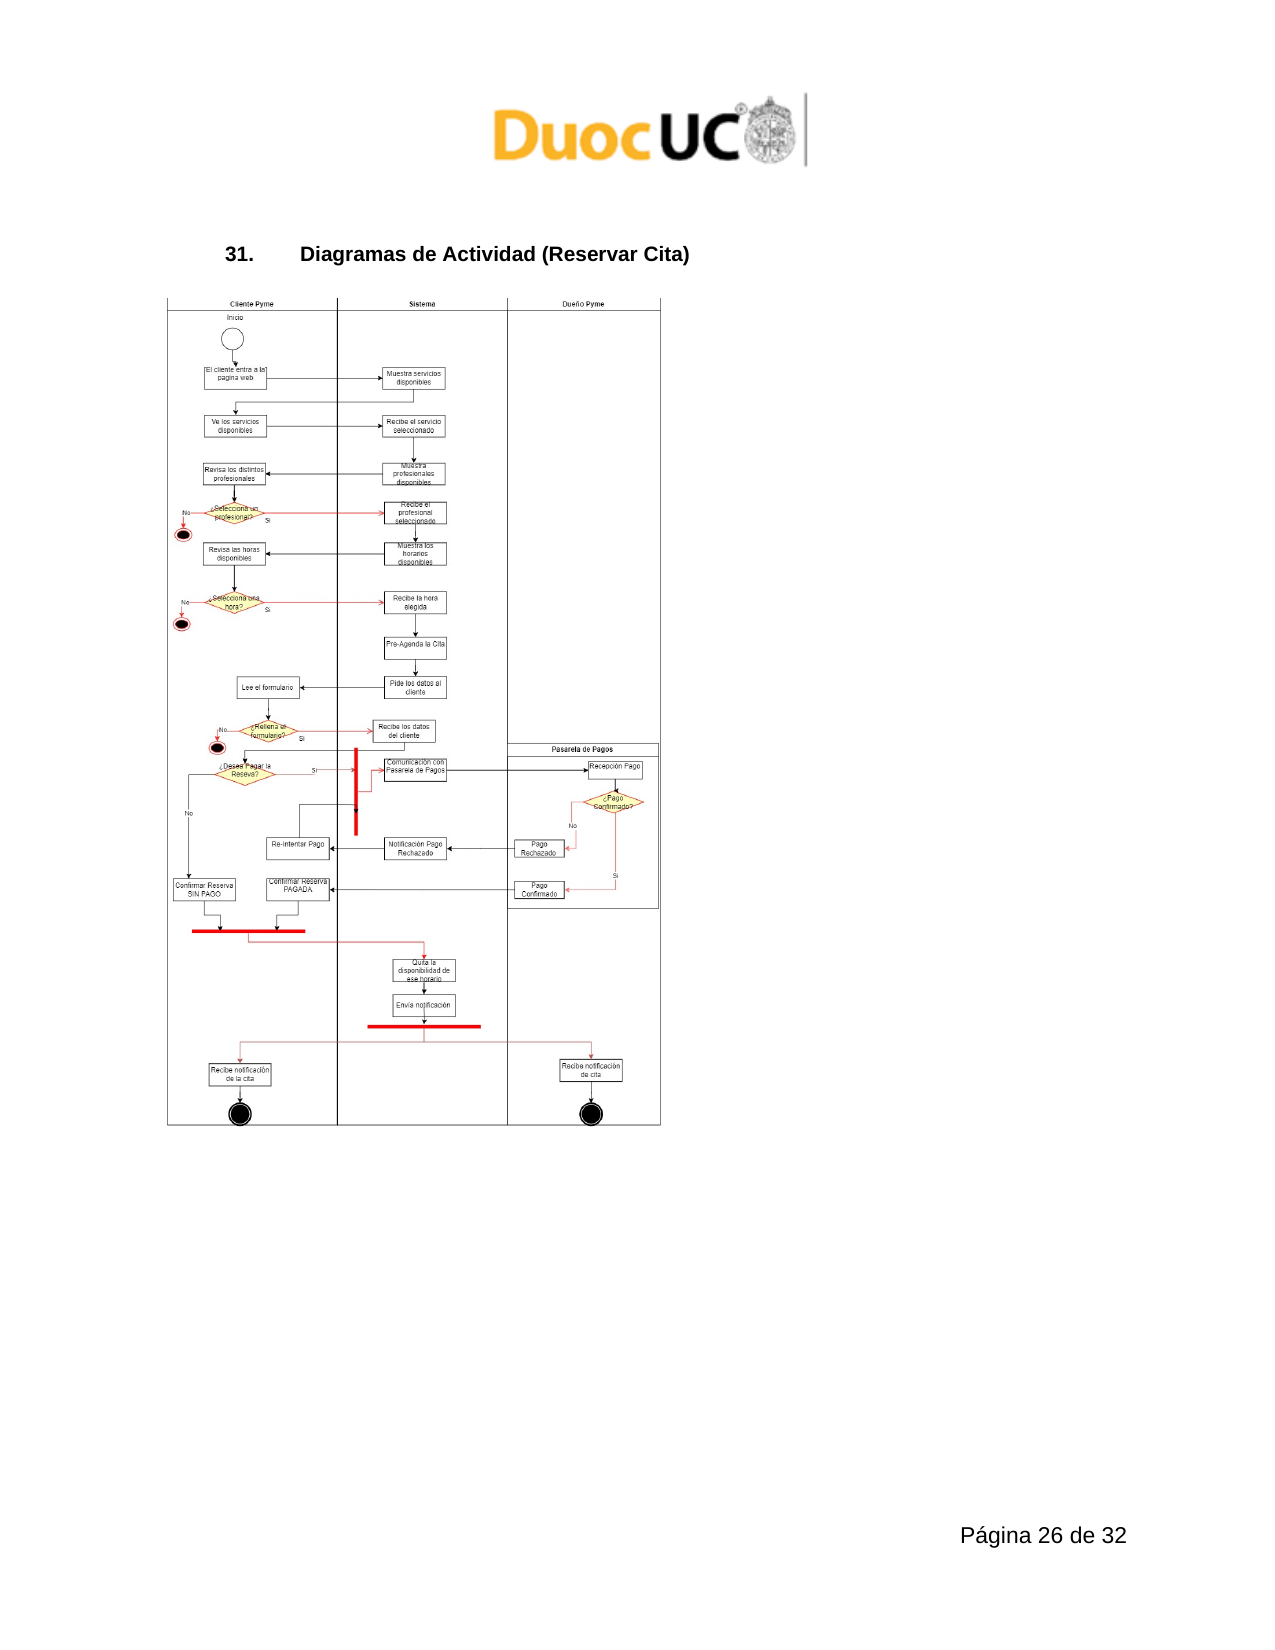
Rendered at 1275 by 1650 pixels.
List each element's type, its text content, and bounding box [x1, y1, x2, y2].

picture [150, 298, 671, 1247]
subtitle Diagramas de Actividad (Reservar Cita) [225, 240, 1125, 265]
picture [464, 79, 810, 202]
